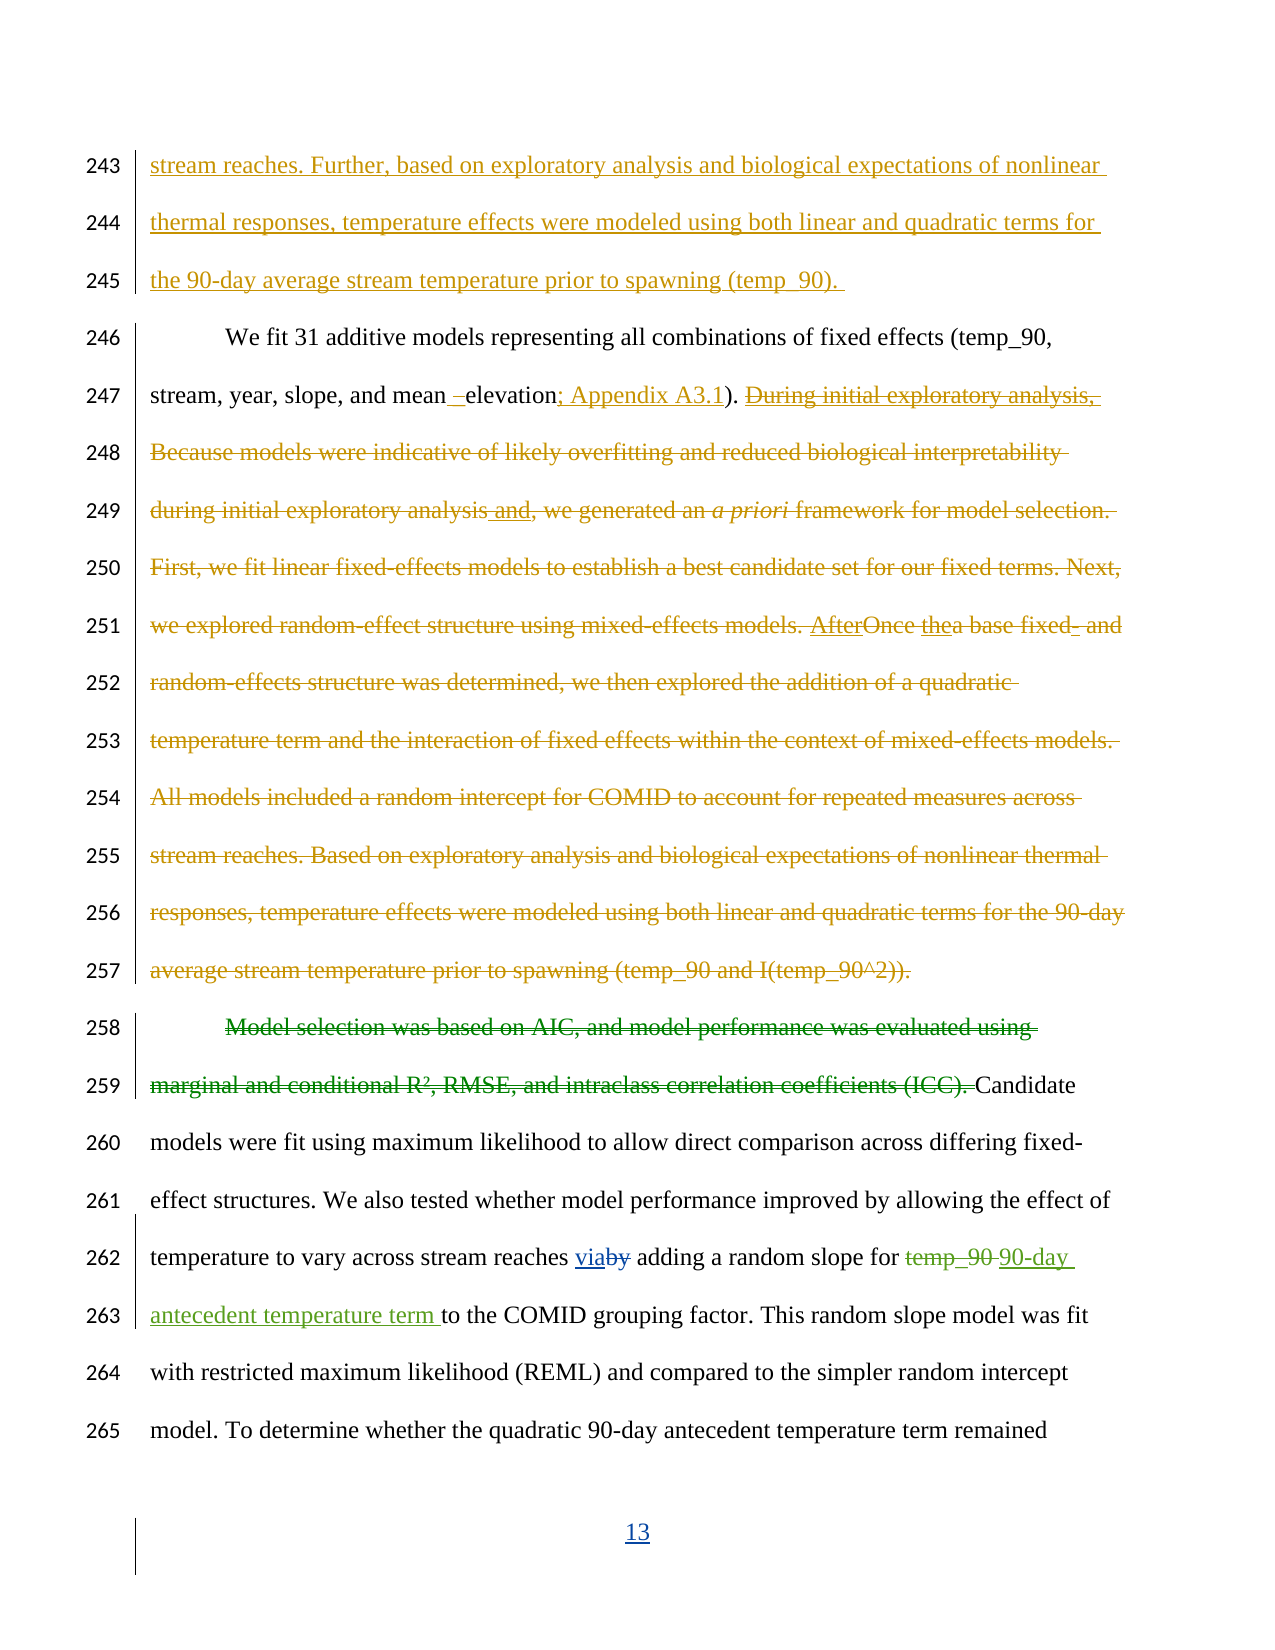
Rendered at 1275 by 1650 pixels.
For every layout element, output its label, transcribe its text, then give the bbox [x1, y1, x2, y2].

text We fit 31 additive models representing all combinations of fixed effects (temp_90, stream, year, slope, and meanelevation). [150, 914, 1125, 984]
text We fit 31 additive models representing all combinations of fixed effects (temp_90, stream, year, slope, and meanelevation). [150, 322, 1125, 913]
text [150, 1012, 1125, 1444]
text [150, 150, 1125, 294]
